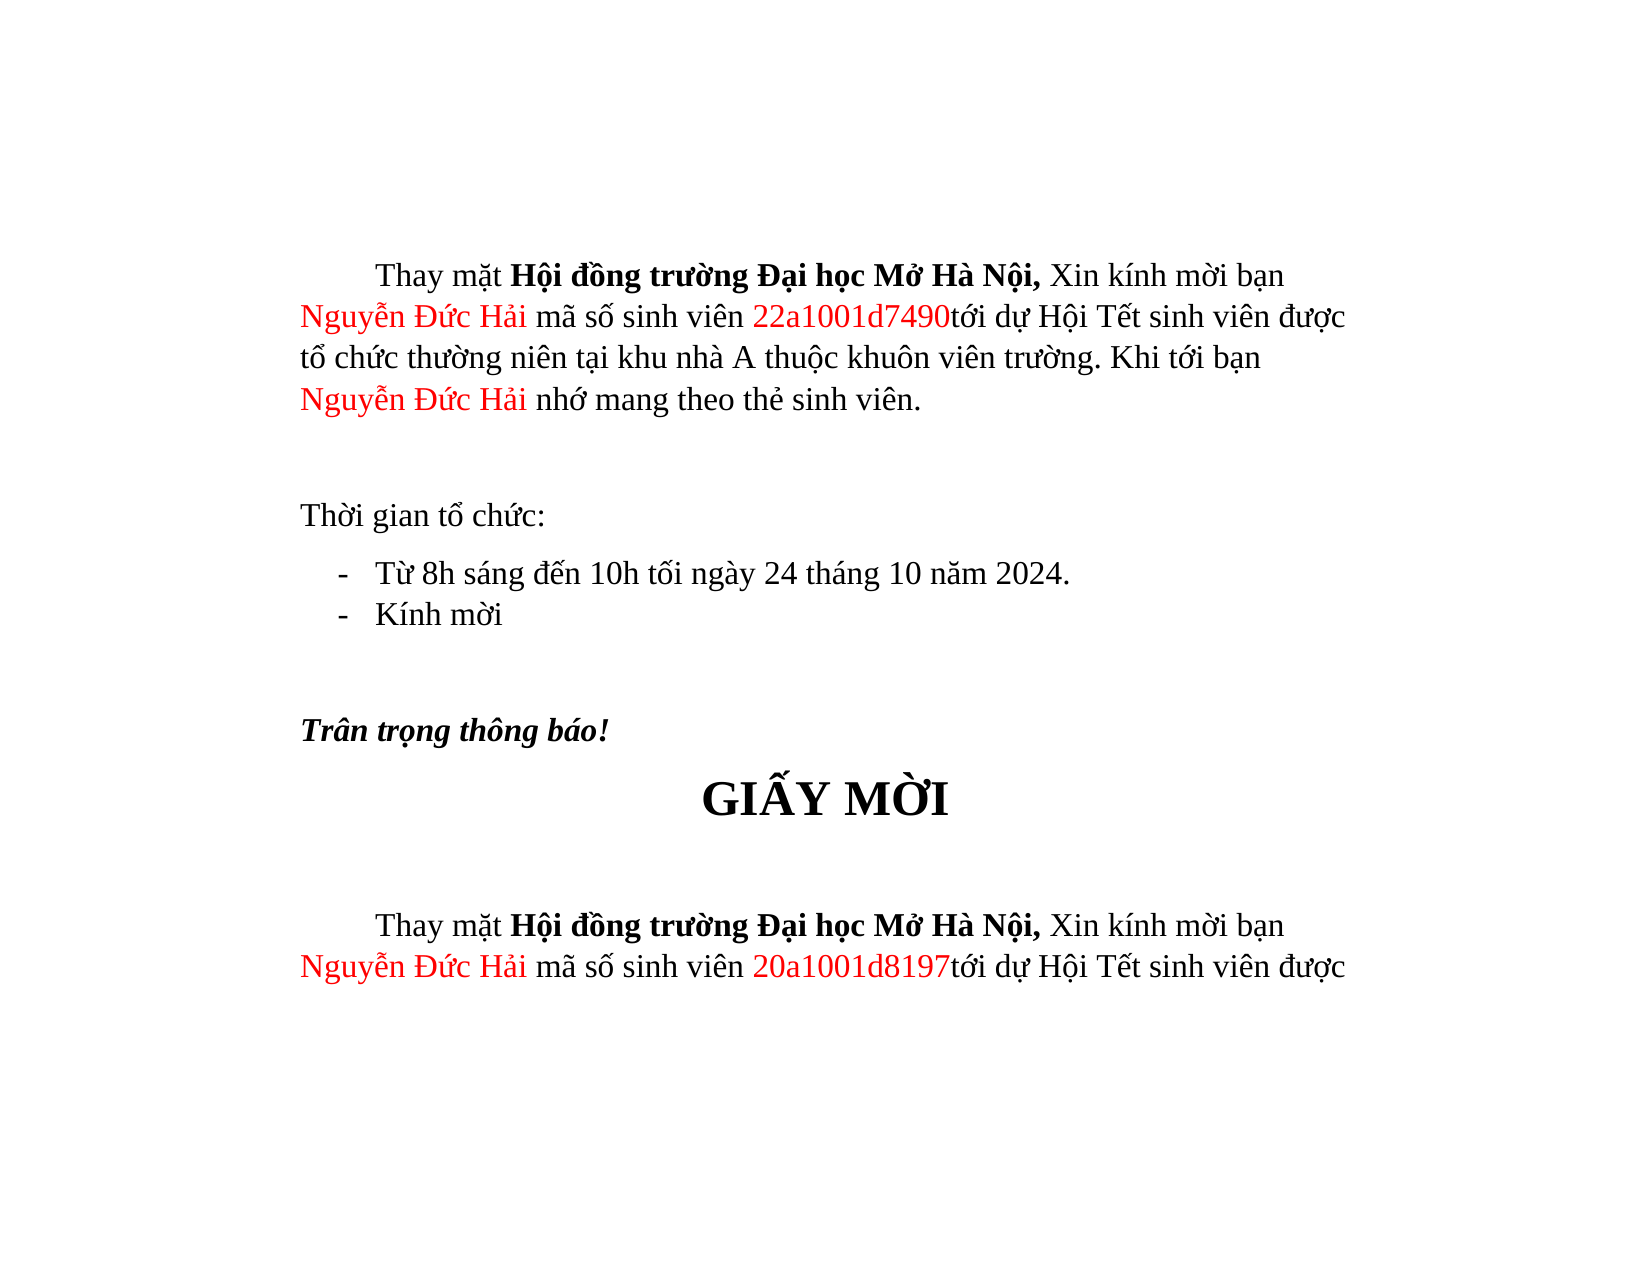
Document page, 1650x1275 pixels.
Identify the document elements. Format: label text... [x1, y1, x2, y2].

text Thời gian tổ chức: [300, 495, 1350, 533]
text GIẤY MỜI [300, 768, 1350, 826]
list Kính mời [337, 594, 1350, 633]
text Thay mặt Hội đồng trường Đại học Mở Hà Nội, Xin kính mời bạn Nguyễn Đức Hải mã số sinh viên 22a1001d7490 tới dự Hội Tết sinh viên được tổ chức thường niên tại khu nhà A thuộc khuôn viên trường. Khi tới bạn Nguyễn Đức Hải nhớ mang theo thẻ sinh viên. [300, 255, 1350, 417]
list Từ 8h sáng đến 10h tối ngày 24 tháng 10 năm 2024. [337, 553, 1350, 591]
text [300, 905, 1350, 985]
text Trân trọng thông báo! [300, 711, 1350, 749]
